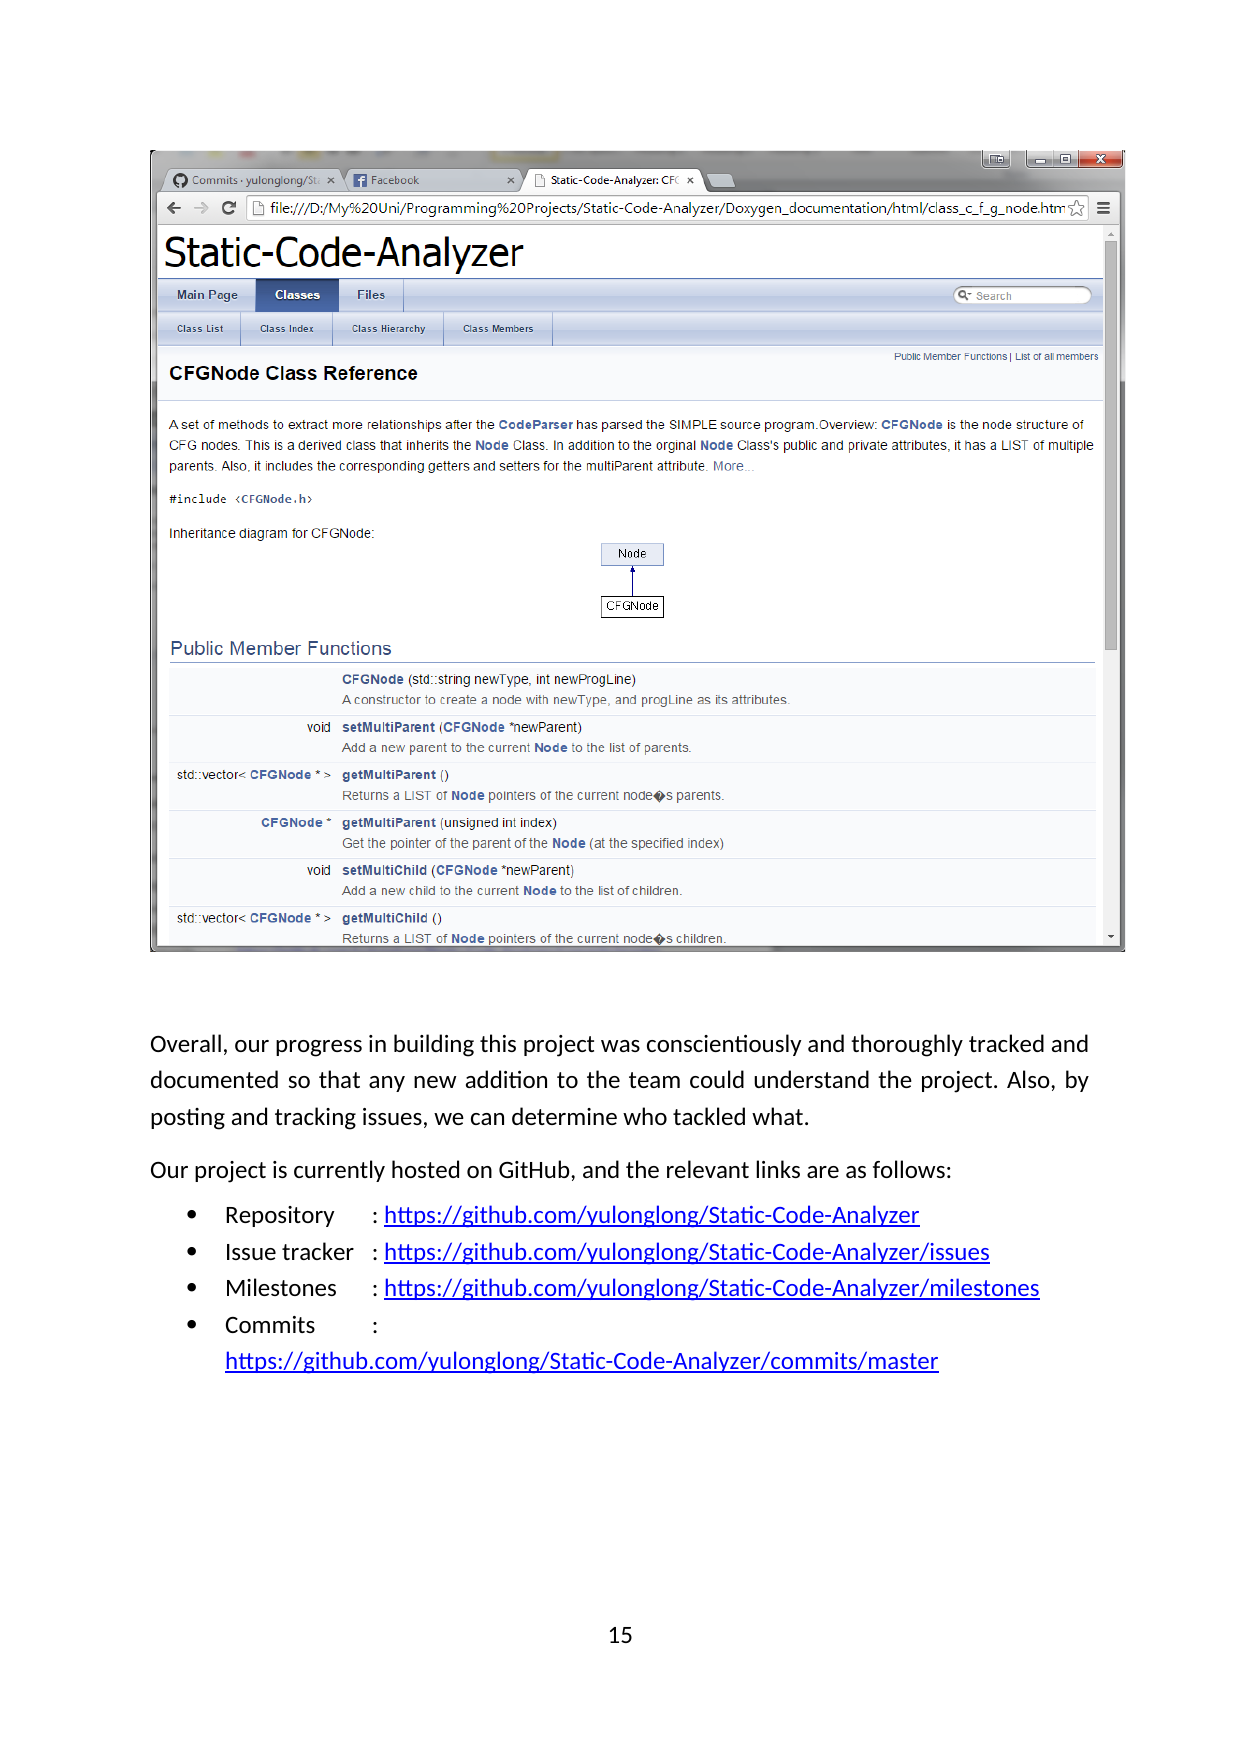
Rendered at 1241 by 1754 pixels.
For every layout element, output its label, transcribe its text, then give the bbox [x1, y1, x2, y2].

text Our project is currently hosted on GitHub, and the relevant links are as follows: [150, 1154, 1090, 1185]
list Milestones : https://github.com/yulonglong/Static-Code-Analyzer/milestones [187, 1272, 1090, 1303]
list Repository : https://github.com/yulonglong/Static-Code-Analyzer [187, 1199, 1090, 1230]
list Issue tracker : https://github.com/yulonglong/Static-Code-Analyzer/issues [187, 1236, 1090, 1266]
picture [150, 150, 1125, 952]
text Overall, our progress in building this project was conscientiously and thoroughly tracked and documented so that any new addition to the team could understand the project. Also, by posting and tracking issues, we can determine who tackled what. [150, 1028, 1090, 1132]
list Commits : https://github.com/yulonglong/Static-Code-Analyzer/commits/master [187, 1309, 1090, 1376]
